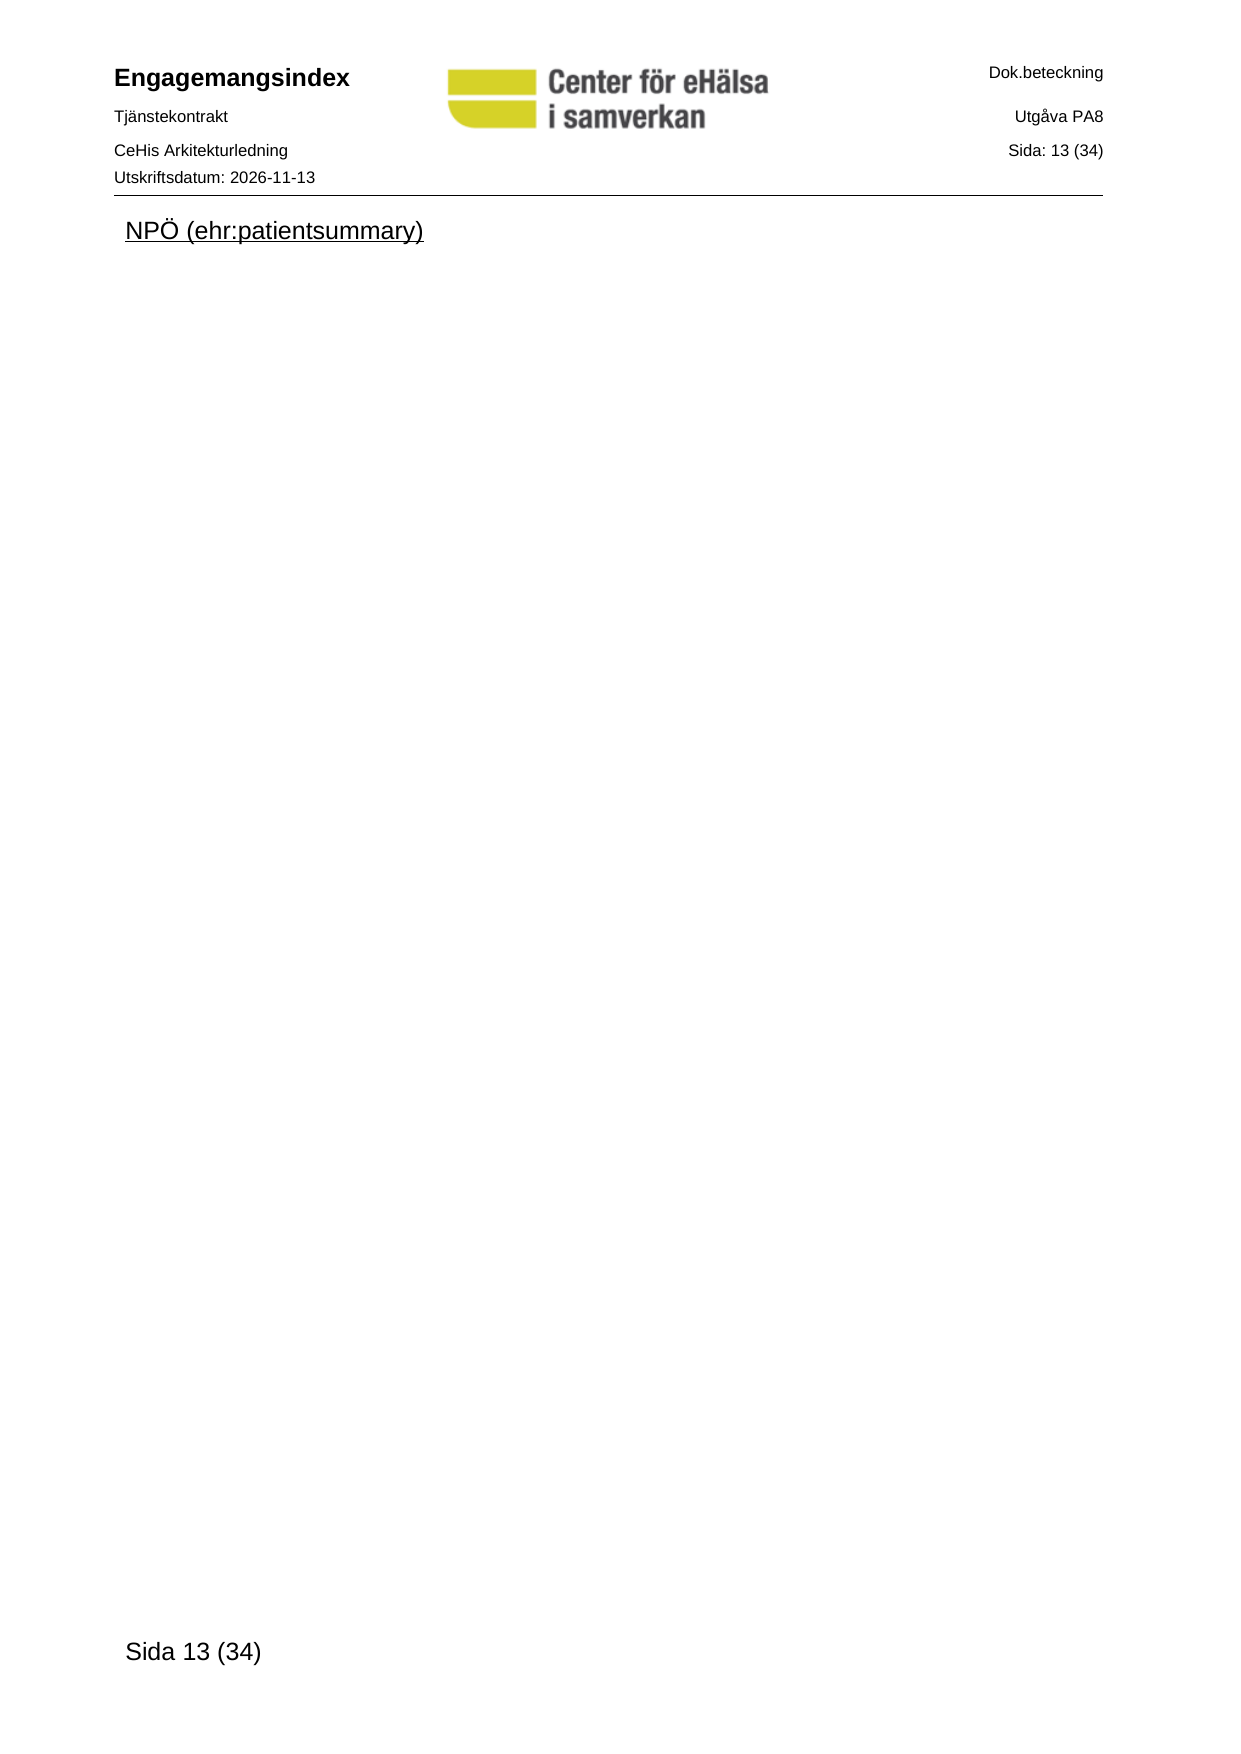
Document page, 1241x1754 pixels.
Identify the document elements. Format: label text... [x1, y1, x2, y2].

picture [442, 63, 774, 136]
subtitle NPÖ (ehr:patientsummary) [125, 216, 956, 244]
